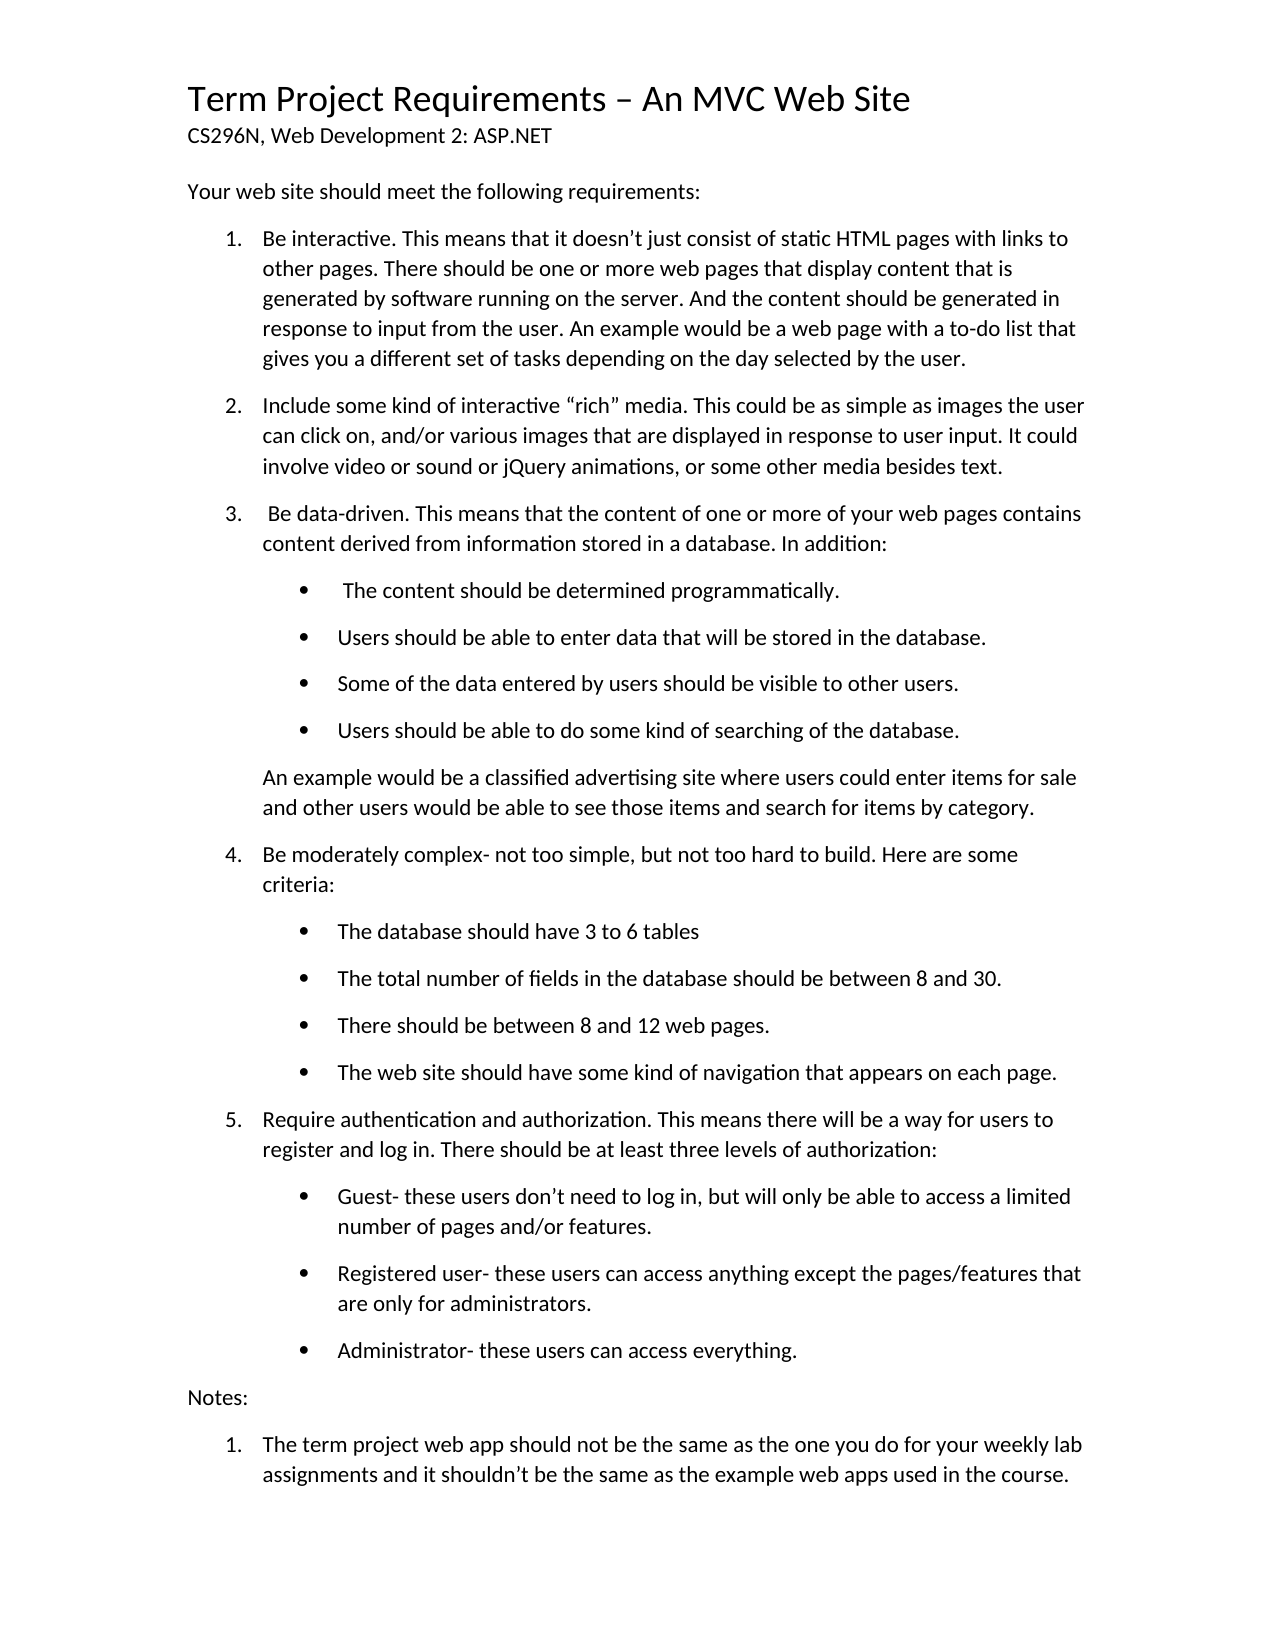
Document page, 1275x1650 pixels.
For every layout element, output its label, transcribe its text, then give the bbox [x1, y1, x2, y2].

text Notes: [187, 1383, 1087, 1411]
list There should be between 8 and 12 web pages. [300, 1011, 1087, 1039]
list Some of the data entered by users should be visible to other users. [300, 669, 1087, 698]
list Include some kind of interactive “rich” media. This could be as simple as images the user can click on, and/or various images that are displayed in response to user input. It could involve video or sound or jQuery animations, or some other media besides text. [225, 391, 1087, 480]
list Be data-driven. This means that the content of one or more of your web pages contains content derived from information stored in a database. In addition: [225, 499, 1087, 557]
list The database should have 3 to 6 tables [300, 917, 1087, 946]
list Require authentication and authorization. This means there will be a way for users to register and log in. There should be at least three levels of authorization: [225, 1105, 1087, 1163]
list Registered user- these users can access anything except the pages/features that are only for administrators. [300, 1259, 1087, 1317]
text Your web site should meet the following requirements: [187, 177, 1087, 205]
list Users should be able to do some kind of searching of the database. [300, 716, 1087, 744]
list Administrator- these users can access everything. [300, 1336, 1087, 1364]
list Be moderately complex- not too simple, but not too hard to build. Here are some criteria: [225, 840, 1087, 899]
list Users should be able to enter data that will be stored in the database. [300, 623, 1087, 651]
list Guest- these users don’t need to log in, but will only be able to access a limited number of pages and/or features. [300, 1182, 1087, 1240]
list The content should be determined programmatically. [300, 576, 1087, 604]
text An example would be a classified advertising site where users could enter items for sale and other users would be able to see those items and search for items by category. [262, 763, 1087, 822]
list The web site should have some kind of navigation that appears on each page. [300, 1058, 1087, 1086]
list The term project web app should not be the same as the one you do for your weekly lab assignments and it shouldn’t be the same as the example web apps used in the course. [225, 1430, 1087, 1488]
list The total number of fields in the database should be between 8 and 30. [300, 964, 1087, 992]
list Be interactive. This means that it doesn’t just consist of static HTML pages with links to other pages. There should be one or more web pages that display content that is generated by software running on the server. And the content should be generated in response to input from the user. An example would be a web page with a to-do list that gives you a different set of tasks depending on the day selected by the user. [225, 224, 1087, 373]
